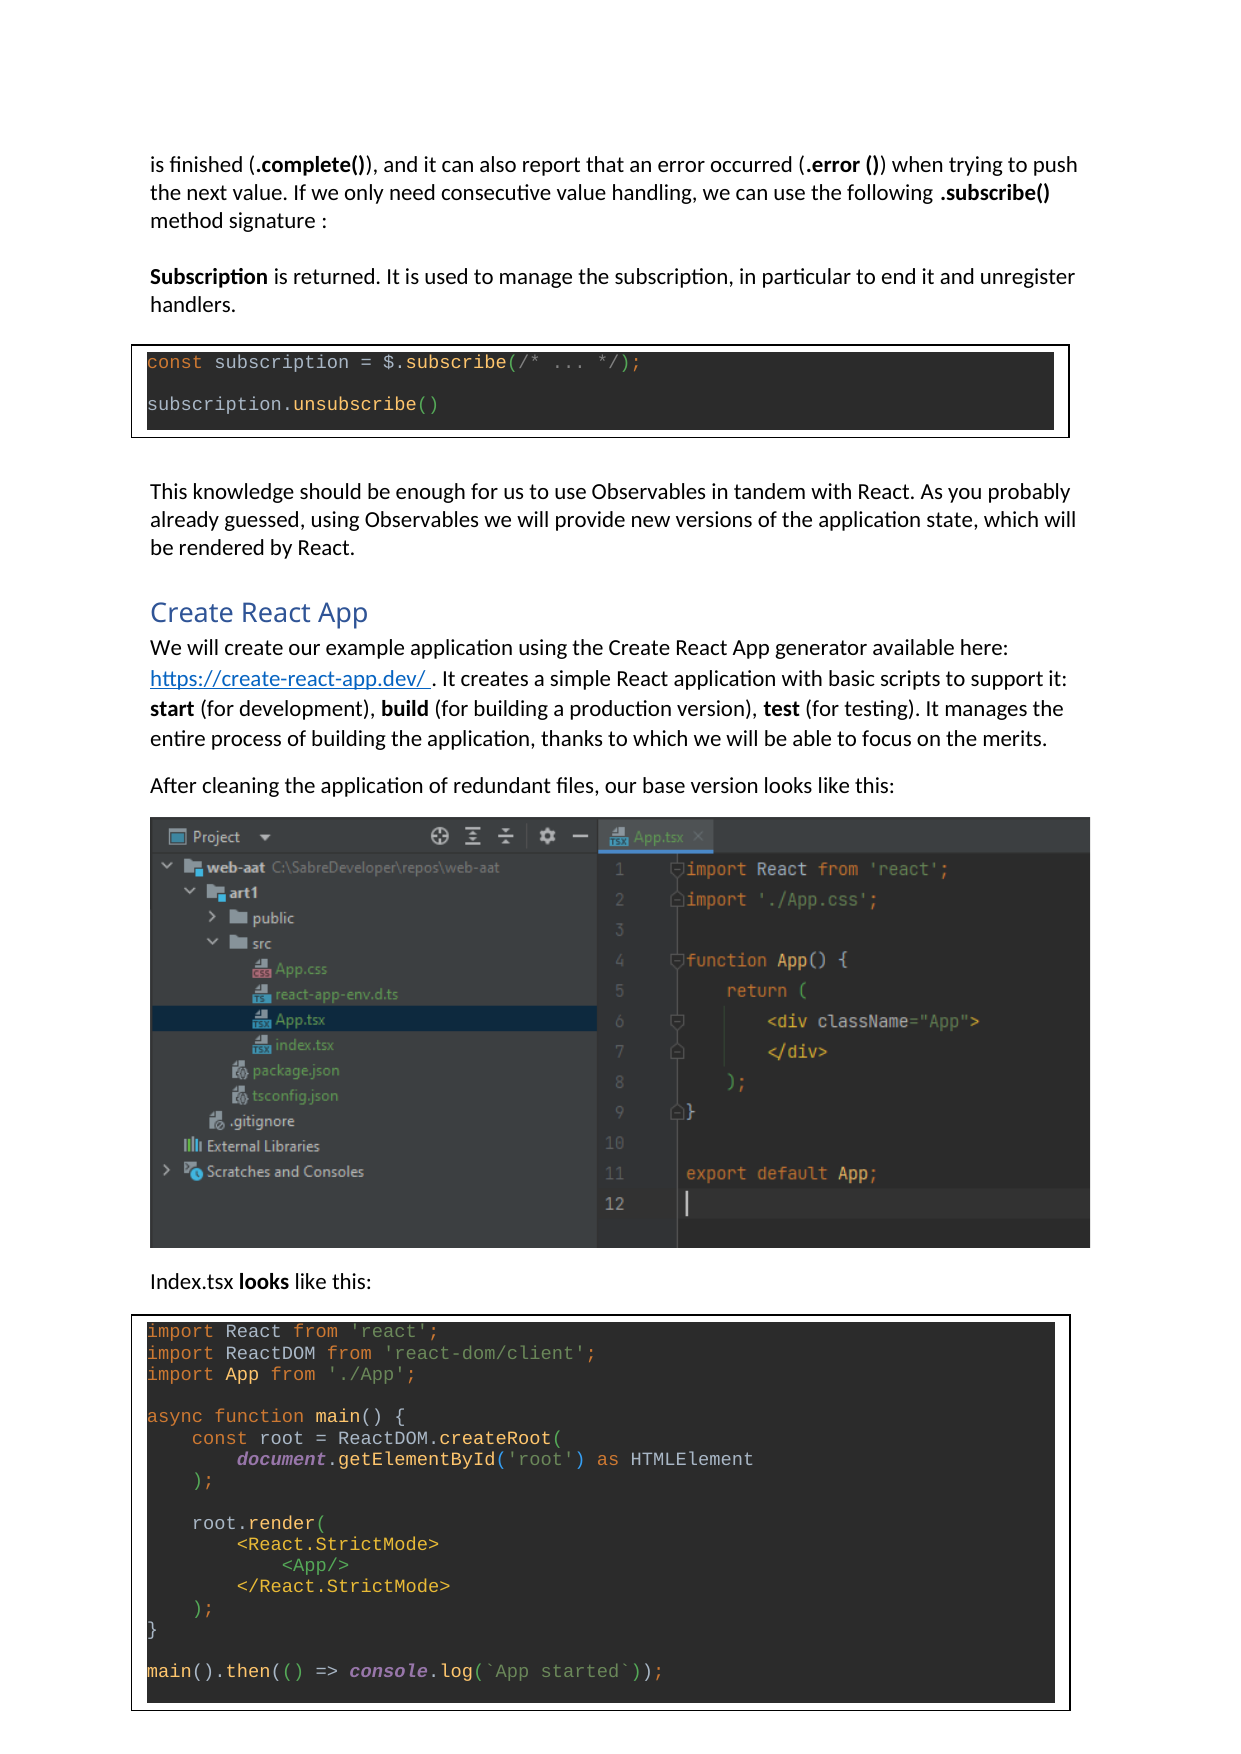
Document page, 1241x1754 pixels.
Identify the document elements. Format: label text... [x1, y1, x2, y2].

text This knowledge should be enough for us to use Observables in tandem with React. As you probably already guessed, using Observables we will provide new versions of the application state, which will be rendered by React. [150, 477, 1090, 561]
text We will create our example application using the Create React App generator available here: https://create-react-app.dev/ . It creates a simple React application with basic scripts to support it: start (for development), build (for building a production version), test (for testing). It manages the entire process of building the application, thanks to which we will be able to focus on the merits. [150, 633, 1090, 752]
picture [150, 817, 1091, 1248]
subtitle Create React App [150, 594, 1090, 631]
text Subscription is returned. It is used to manage the subscription, in particular to end it and unregister handlers. [150, 262, 1090, 318]
text After cleaning the application of redundant files, our base version looks like this: [150, 771, 1090, 799]
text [150, 150, 1090, 234]
text Index.tsx looks like this: [150, 1267, 1090, 1295]
